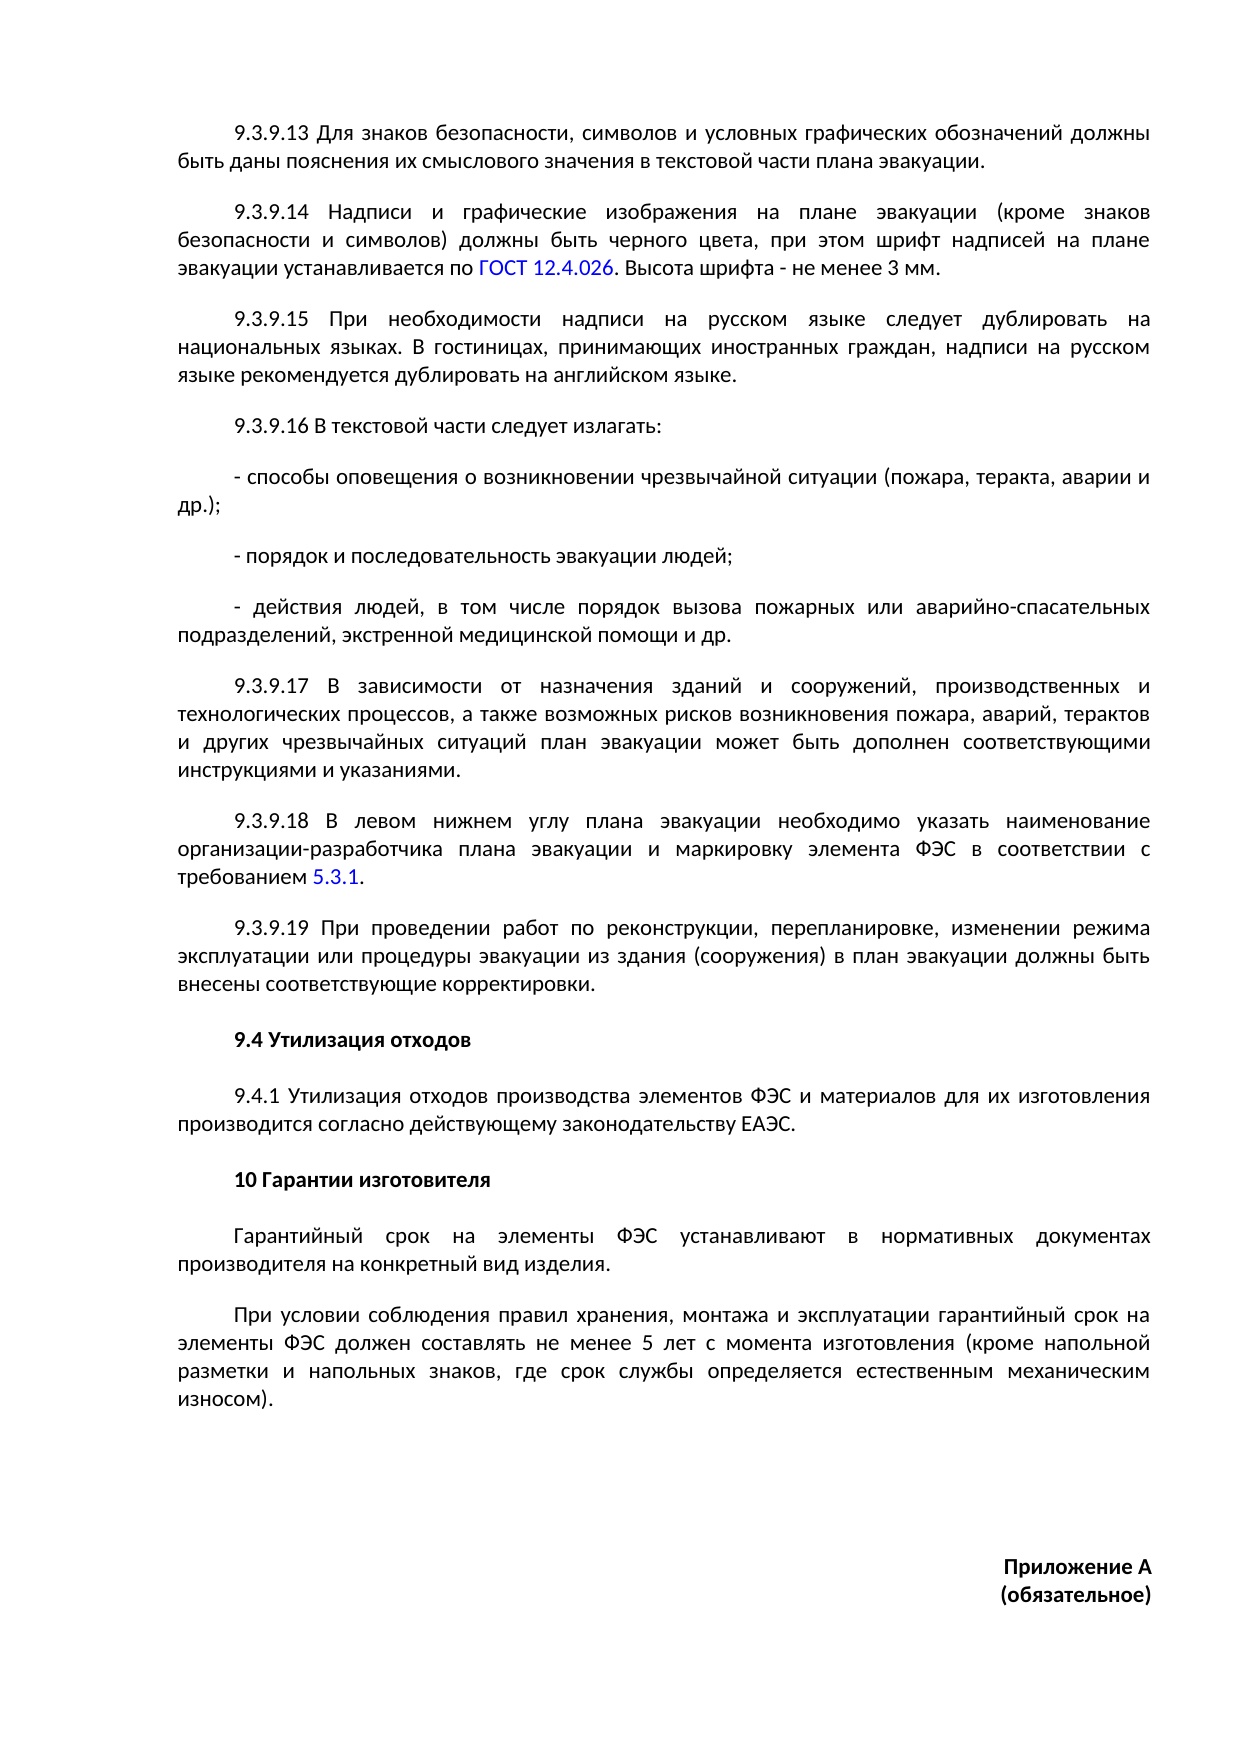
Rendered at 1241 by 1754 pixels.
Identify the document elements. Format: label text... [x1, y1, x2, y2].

text 9.3.9.16 В текстовой части следует излагать: [177, 411, 1152, 439]
text 9.3.9.19 При проведении работ по реконструкции, перепланировке, изменении режима эксплуатации или процедуры эвакуации из здания (сооружения) в план эвакуации должны быть внесены соответствующие корректировки. [177, 913, 1152, 997]
text 9.3.9.15 При необходимости надписи на русском языке следует дублировать на национальных языках. В гостиницах, принимающих иностранных граждан, надписи на русском языке рекомендуется дублировать на английском языке. [177, 304, 1152, 388]
text 9.3.9.14 Надписи и графические изображения на плане эвакуации (кроме знаков безопасности и символов) должны быть черного цвета, при этом шрифт надписей на плане эвакуации устанавливается по ГОСТ 12.4.026. Высота шрифта - не менее 3 мм. [177, 197, 1152, 281]
text 9.4.1 Утилизация отходов производства элементов ФЭС и материалов для их изготовления производится согласно действующему законодательству ЕАЭС. [177, 1081, 1152, 1137]
text Приложение А [177, 1552, 1152, 1580]
text 9.3.9.17 В зависимости от назначения зданий и сооружений, производственных и технологических процессов, а также возможных рисков возникновения пожара, аварий, терактов и других чрезвычайных ситуаций план эвакуации может быть дополнен соответствующими инструкциями и указаниями. [177, 671, 1152, 783]
text 9.3.9.13 Для знаков безопасности, символов и условных графических обозначений должны быть даны пояснения их смыслового значения в текстовой части плана эвакуации. [177, 118, 1152, 174]
title 9.4 Утилизация отходов [177, 1025, 1152, 1053]
text (обязательное) [177, 1580, 1152, 1608]
text - порядок и последовательность эвакуации людей; [177, 541, 1152, 569]
text При условии соблюдения правил хранения, монтажа и эксплуатации гарантийный срок на элементы ФЭС должен составлять не менее 5 лет с момента изготовления (кроме напольной разметки и напольных знаков, где срок службы определяется естественным механическим износом). [177, 1300, 1152, 1412]
text Гарантийный срок на элементы ФЭС устанавливают в нормативных документах производителя на конкретный вид изделия. [177, 1221, 1152, 1277]
text - способы оповещения о возникновении чрезвычайной ситуации (пожара, теракта, аварии и др.); [177, 462, 1152, 518]
title 10 Гарантии изготовителя [177, 1165, 1152, 1193]
text 9.3.9.18 В левом нижнем углу плана эвакуации необходимо указать наименование организации-разработчика плана эвакуации и маркировку элемента ФЭС в соответствии с требованием 5.3.1. [177, 806, 1152, 890]
text - действия людей, в том числе порядок вызова пожарных или аварийно-спасательных подразделений, экстренной медицинской помощи и др. [177, 592, 1152, 648]
